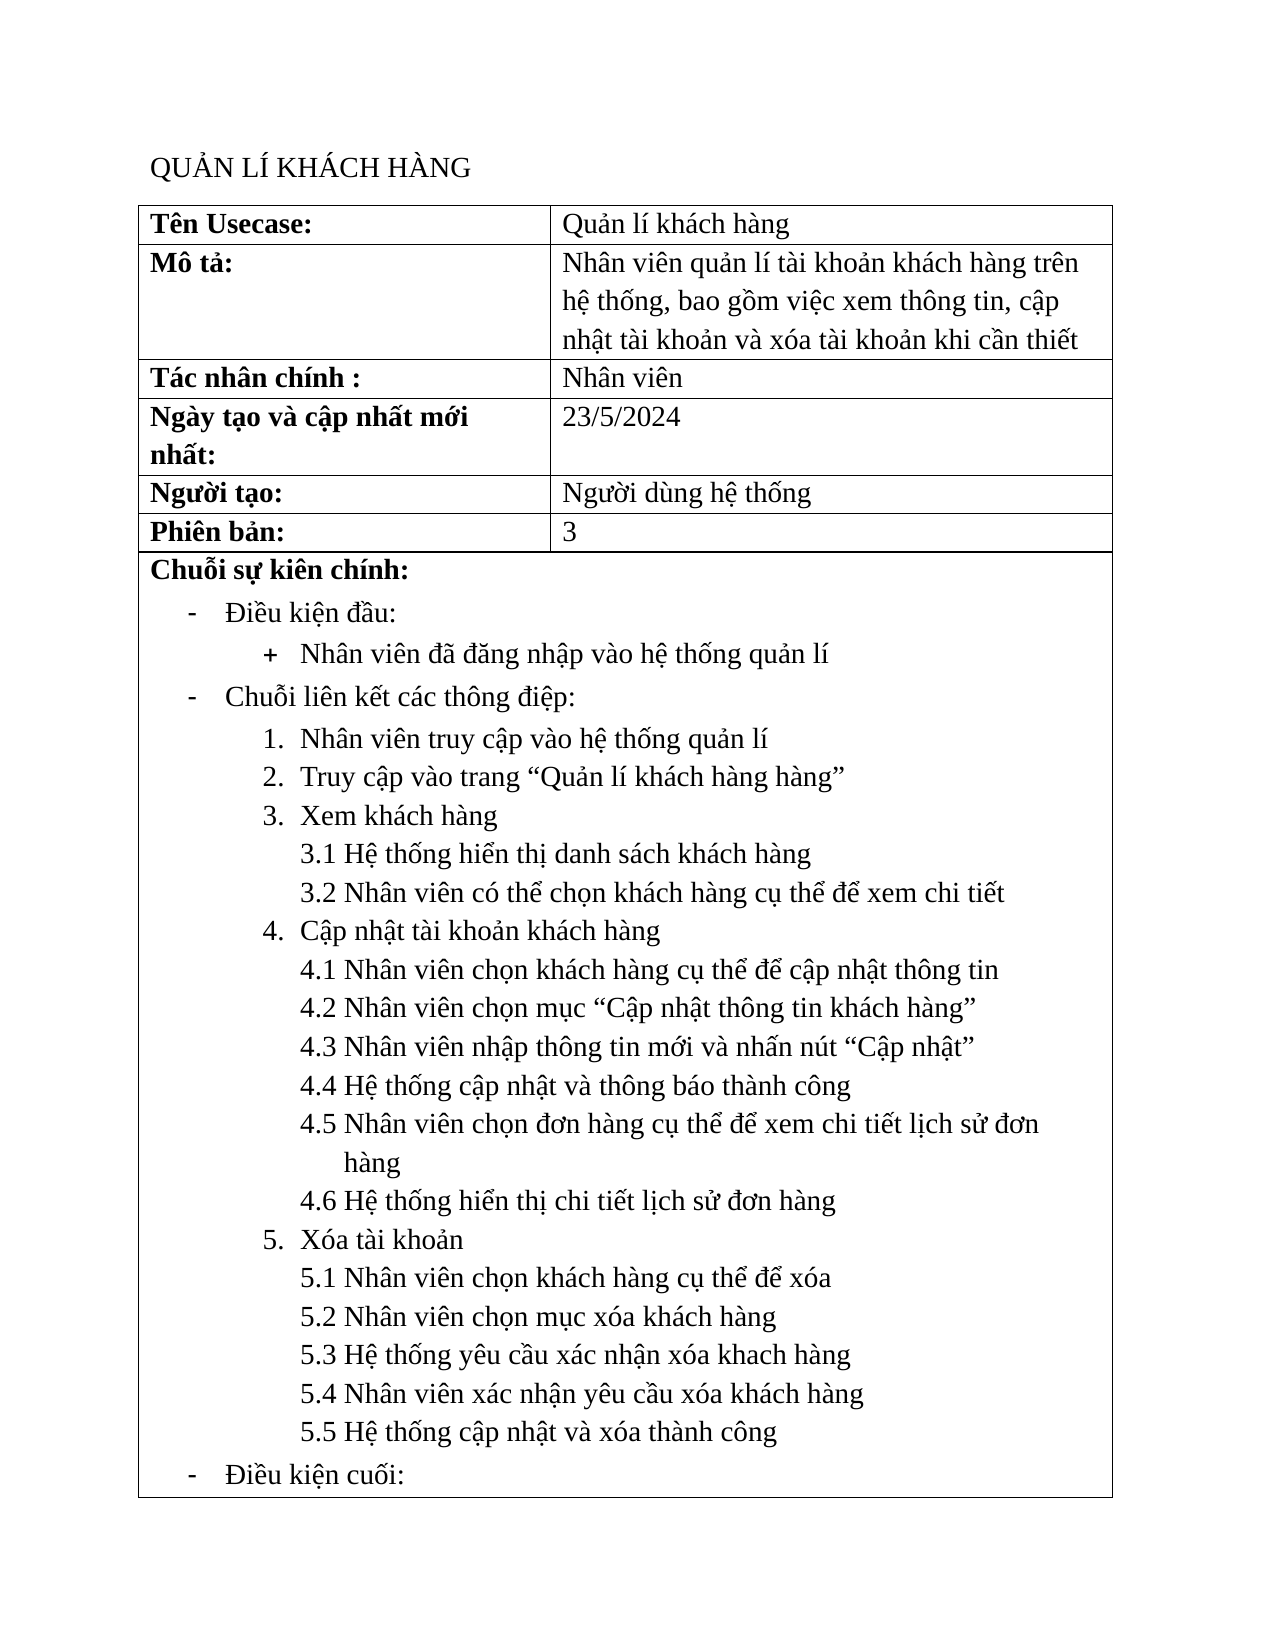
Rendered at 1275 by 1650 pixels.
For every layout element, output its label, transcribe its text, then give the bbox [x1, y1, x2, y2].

table_cell 23/5/2024 [551, 399, 1112, 474]
table_cell Phiên bản: [139, 514, 550, 551]
table_cell Mô tả: [139, 245, 550, 359]
table_cell Người dùng hệ thống [551, 476, 1112, 513]
table_cell Tác nhân chính : [139, 360, 550, 398]
table_header Tên Usecase: [139, 206, 550, 244]
table_cell 3 [551, 514, 1112, 551]
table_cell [139, 553, 1112, 1497]
table_cell Người tạo: [139, 476, 550, 513]
table_cell Ngày tạo và cập nhất mới nhất: [139, 399, 550, 474]
text QUẢN LÍ KHÁCH HÀNG [150, 150, 1125, 183]
table_cell Nhân viên [551, 360, 1112, 398]
table_header Quản lí khách hàng [551, 206, 1112, 244]
table_cell Nhân viên quản lí tài khoản khách hàng trên hệ thống, bao gồm việc xem thông tin, cập nhật tài khoản và xóa tài khoản khi cần thiết [551, 245, 1112, 359]
